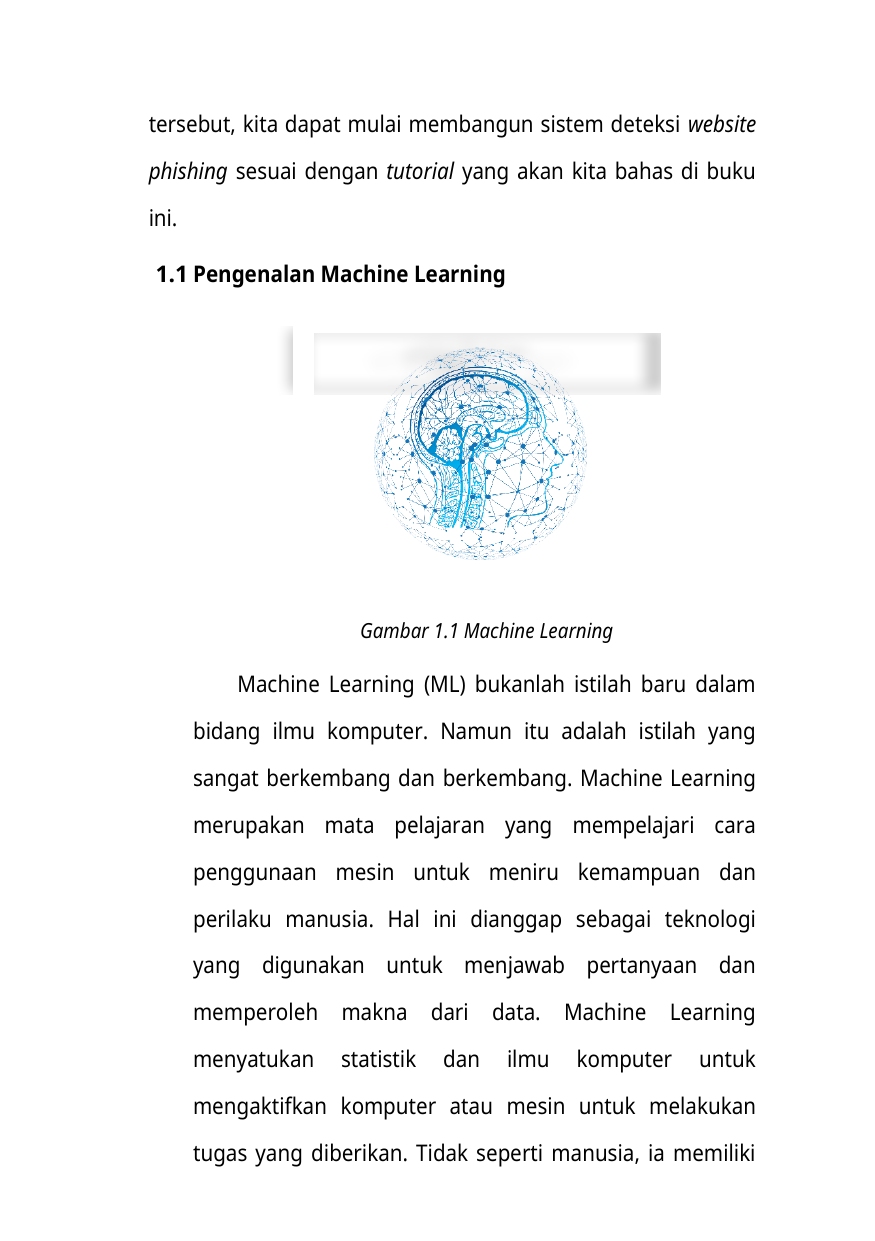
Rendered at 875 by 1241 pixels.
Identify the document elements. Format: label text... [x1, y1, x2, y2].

text Gambar 1.1 Machine Learning [217, 617, 756, 645]
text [148, 108, 756, 233]
list Pengenalan Machine Learning [155, 258, 756, 289]
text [193, 668, 756, 1168]
picture [314, 333, 661, 564]
